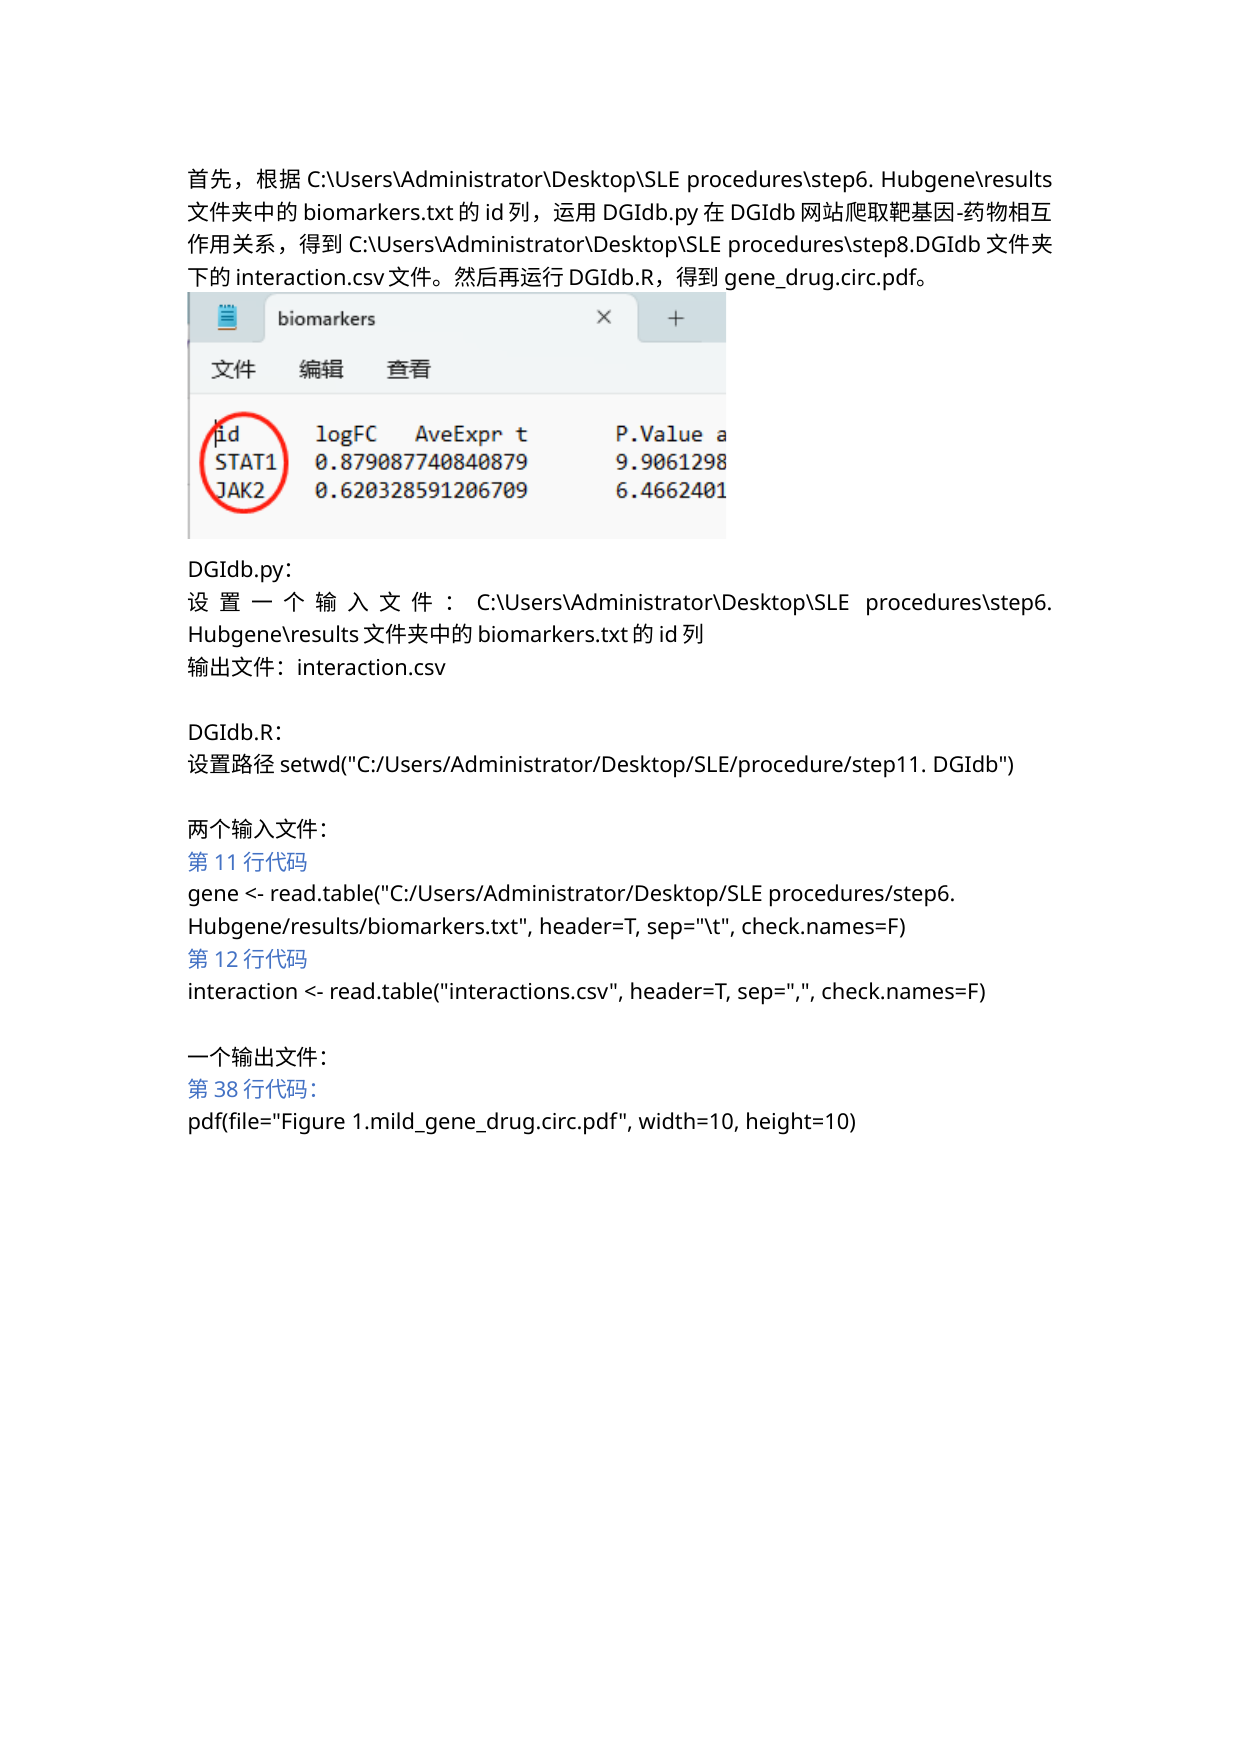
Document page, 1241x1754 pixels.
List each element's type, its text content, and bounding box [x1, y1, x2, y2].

text 第12行代码 [187, 942, 1053, 974]
text 第38行代码： [187, 1072, 1053, 1104]
text DGIdb.R： [187, 714, 1053, 747]
picture [187, 292, 727, 539]
text 第11行代码 [187, 844, 1053, 877]
text 输出文件：interaction.csv [187, 649, 1053, 682]
text 设置一个输入文件：C:\Users\Administrator\Desktop\SLE procedures\step6. Hubgene\results文件夹中的biomarkers.txt的id列 [187, 584, 1053, 649]
text DGIdb.py： [187, 552, 1053, 584]
text 一个输出文件： [187, 1039, 1053, 1072]
text 首先，根据C:\Users\Administrator\Desktop\SLE procedures\step6. Hubgene\results文件夹中的biomarkers.txt的id列，运用DGIdb.py在DGIdb网站爬取靶基因-药物相互作用关系，得到C:\Users\Administrator\Desktop\SLE procedures\step8.DGIdb文件夹下的interaction.csv文件。然后再运行DGIdb.R，得到gene_drug.circ.pdf。 [187, 162, 1053, 292]
text gene <- read.table("C:/Users/Administrator/Desktop/SLE procedures/step6. Hubgene/results/biomarkers.txt", header=T, sep="\t", check.names=F) [187, 877, 1053, 942]
text 两个输入文件： [187, 812, 1053, 844]
text pdf(file="Figure 1.mild_gene_drug.circ.pdf", width=10, height=10) [187, 1104, 1053, 1137]
text interaction <- read.table("interactions.csv", header=T, sep=",", check.names=F) [187, 974, 1053, 1007]
text 设置路径 setwd("C:/Users/Administrator/Desktop/SLE/procedure/step11. DGIdb") [187, 747, 1053, 779]
